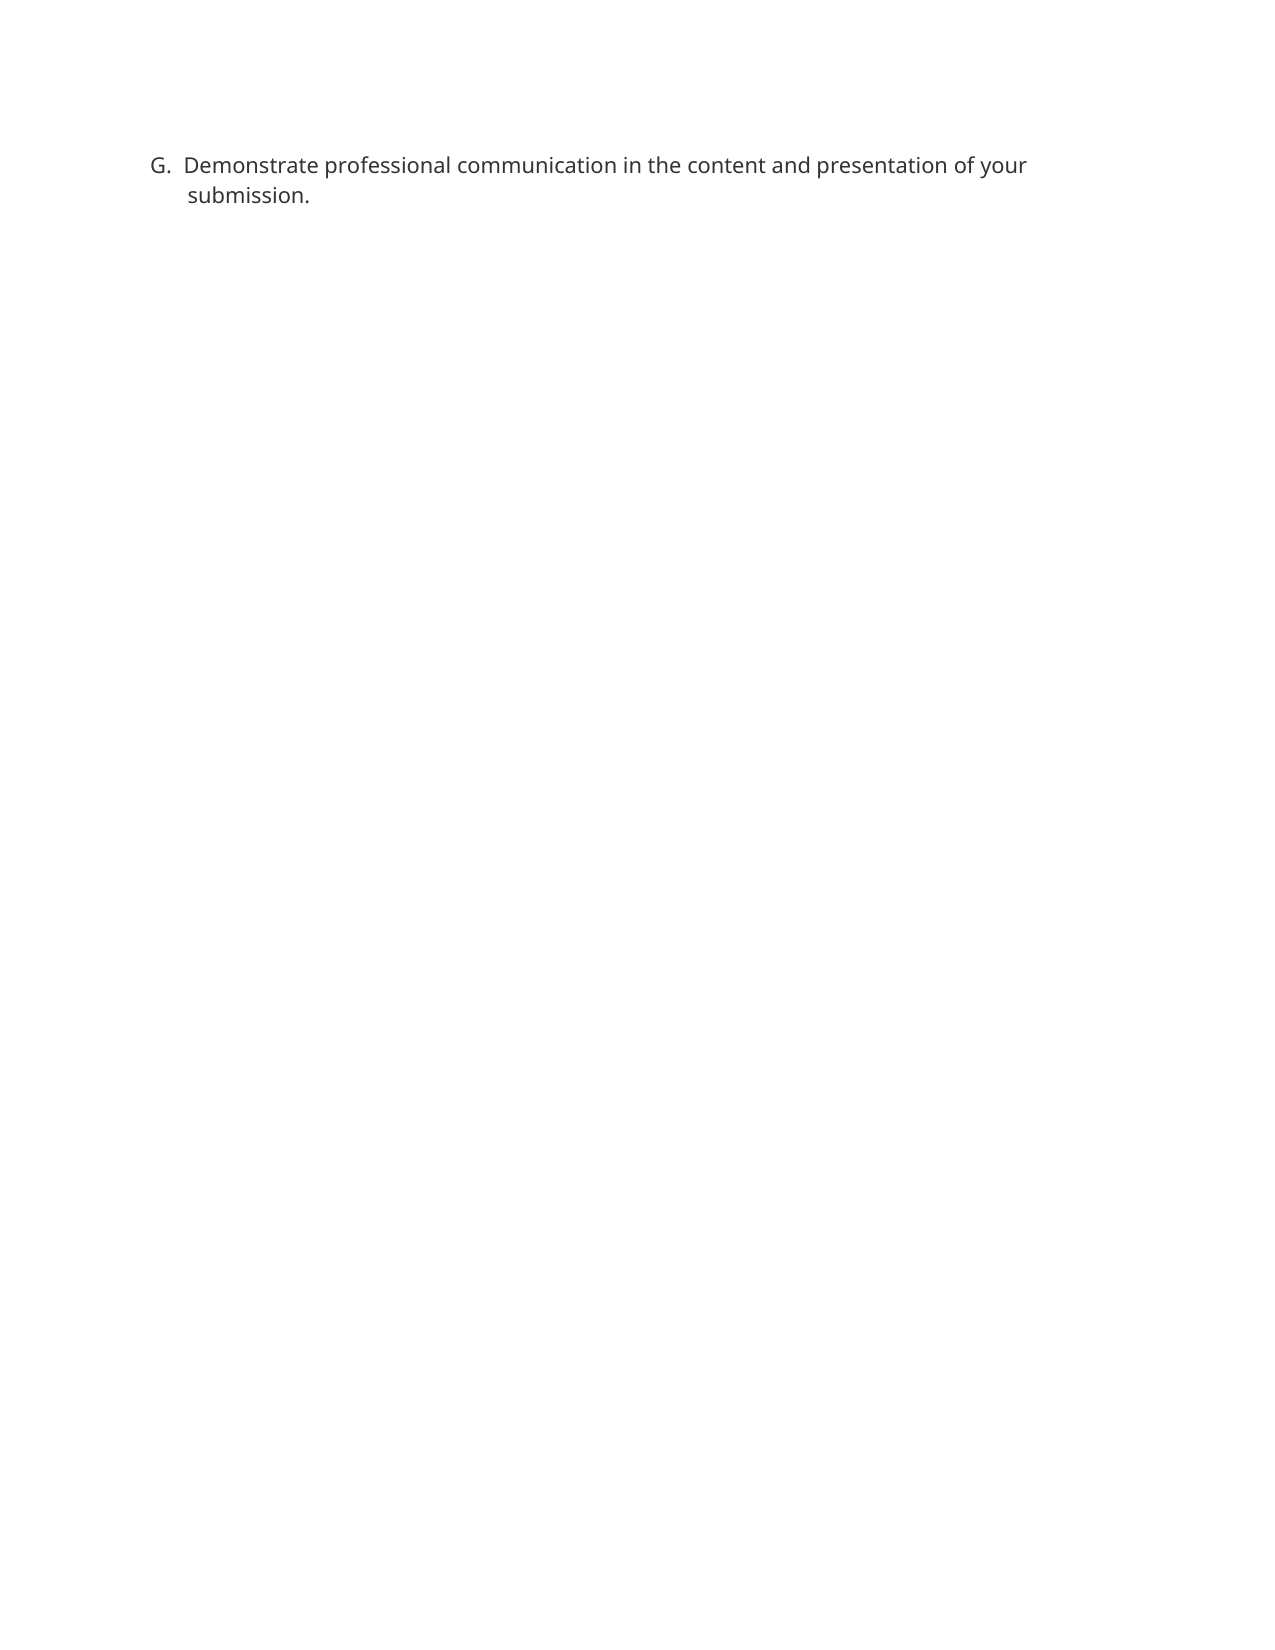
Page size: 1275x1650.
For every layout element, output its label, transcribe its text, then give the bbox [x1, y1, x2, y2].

text G. Demonstrate professional communication in the content and presentation of your submission. [150, 150, 1125, 209]
